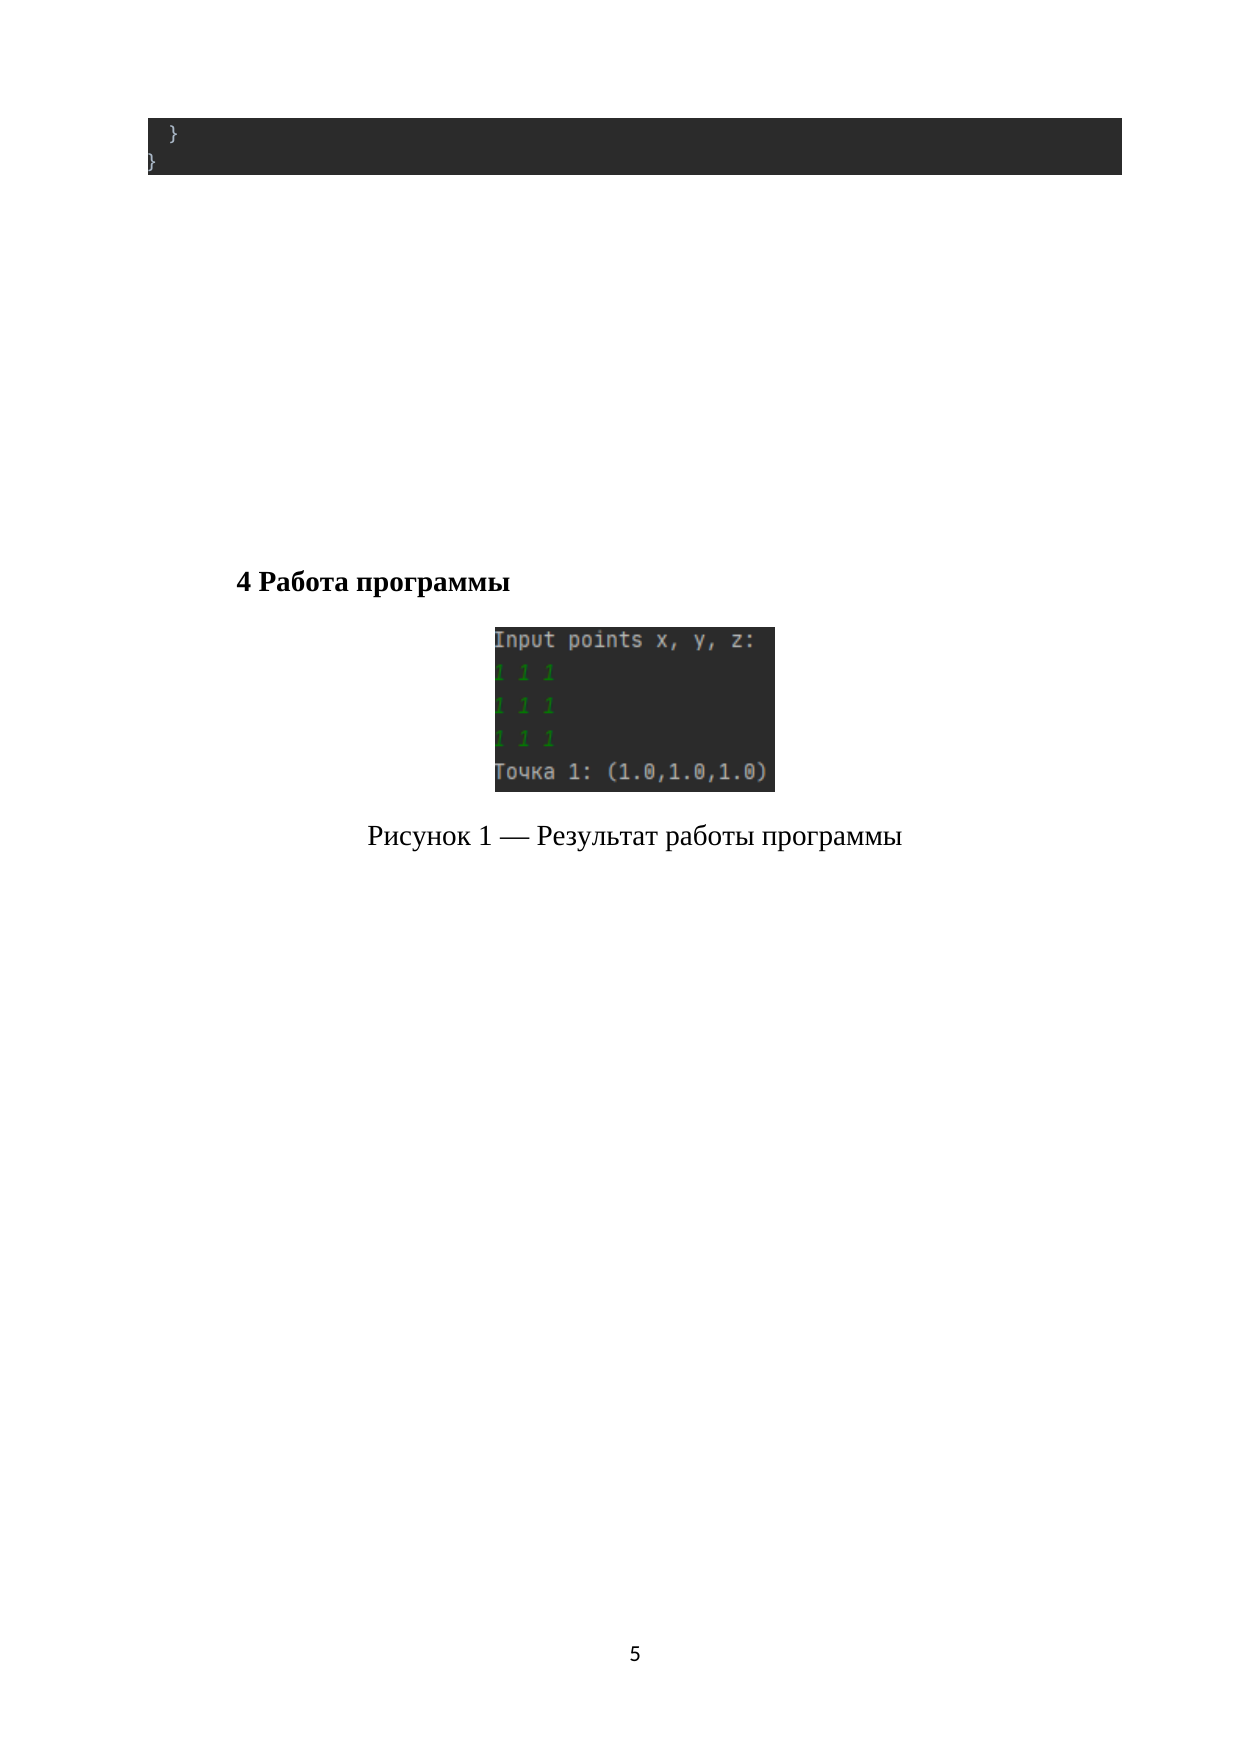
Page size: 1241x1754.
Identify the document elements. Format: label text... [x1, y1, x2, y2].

text Рисунок 1 — Результат работы программы [148, 818, 1122, 851]
text 4 Работа программы [148, 564, 1122, 598]
